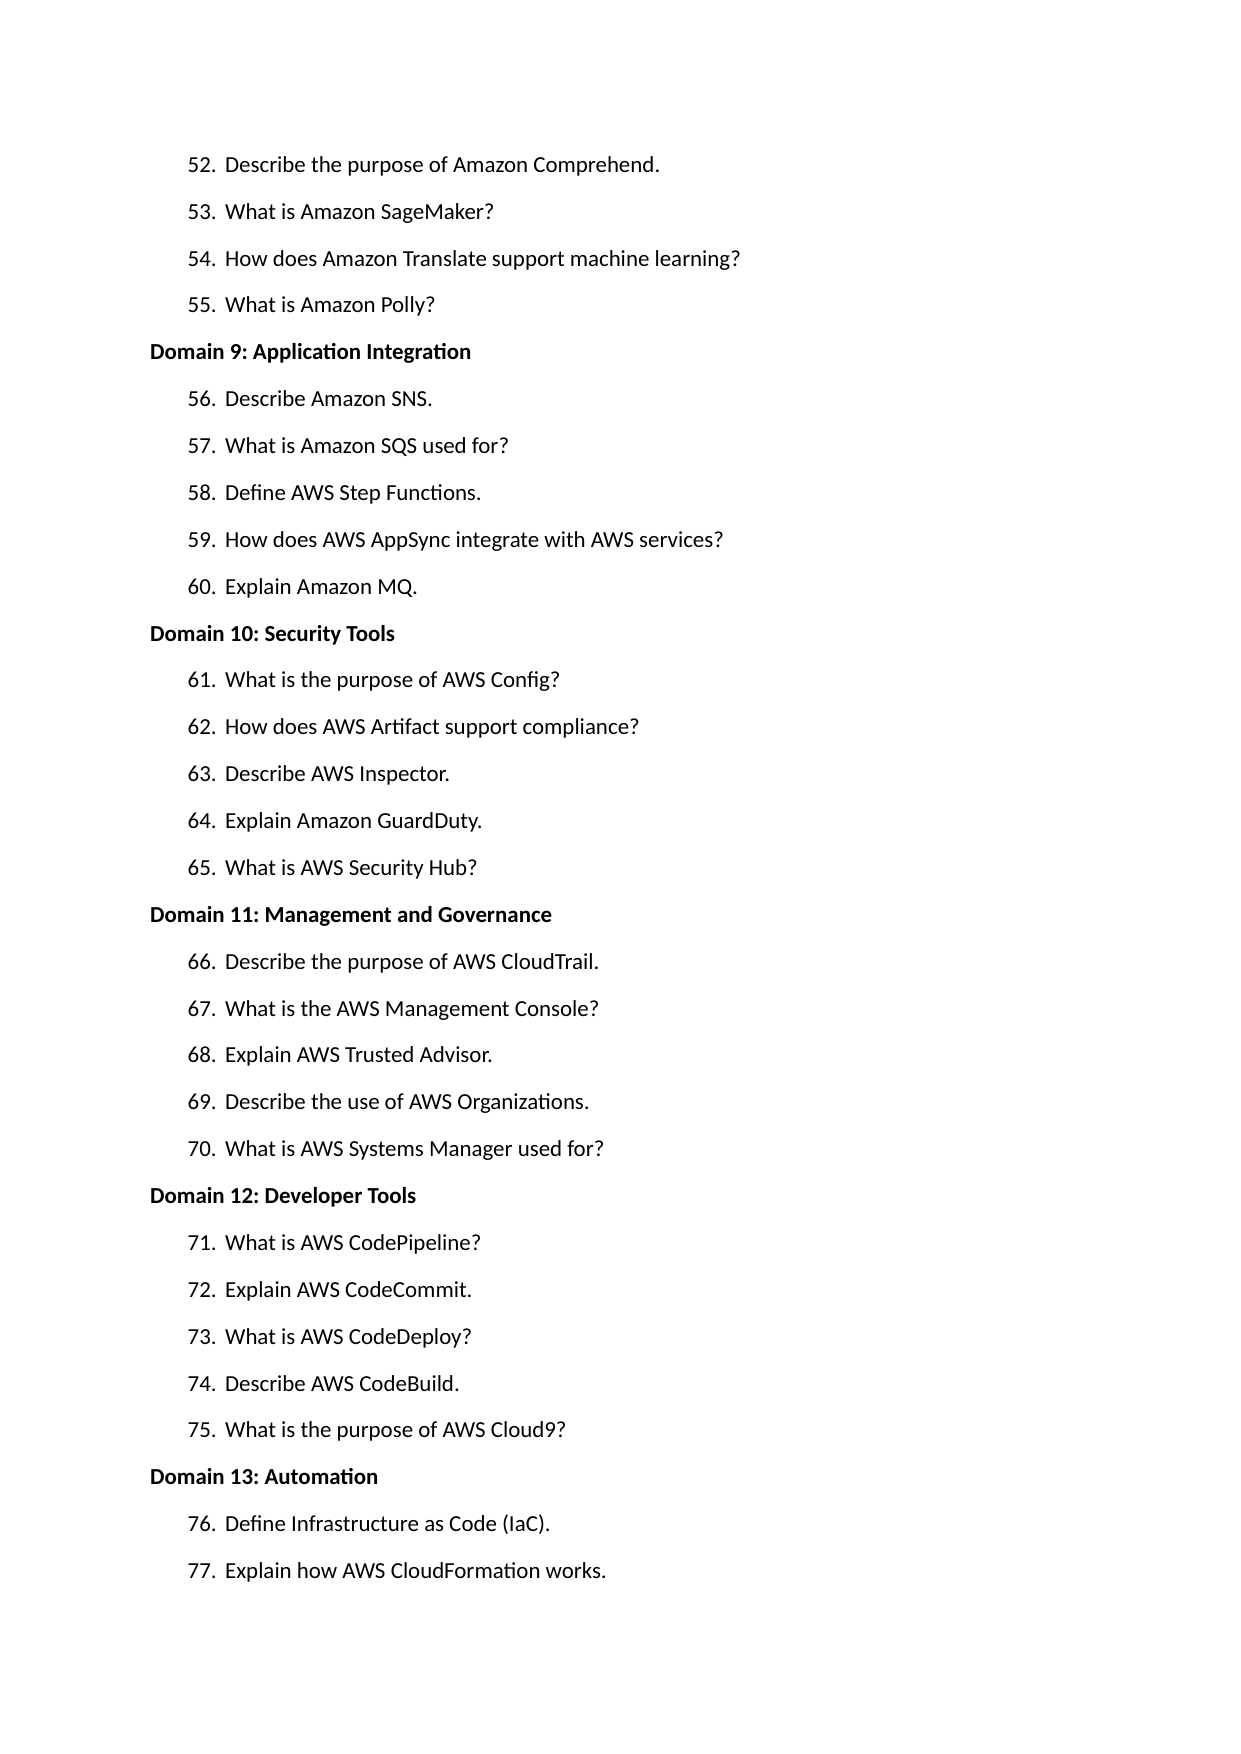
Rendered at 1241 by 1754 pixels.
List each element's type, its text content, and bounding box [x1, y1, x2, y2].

list Describe the purpose of AWS CloudTrail. [187, 947, 1090, 975]
list What is Amazon Polly? [187, 291, 1090, 319]
list How does Amazon Translate support machine learning? [187, 244, 1090, 272]
list How does AWS AppSync integrate with AWS services? [187, 525, 1090, 553]
list What is AWS CodePipeline? [187, 1228, 1090, 1256]
list Explain AWS Trusted Advisor. [187, 1041, 1090, 1069]
list What is the purpose of AWS Config? [187, 666, 1090, 694]
text Domain 11: Management and Governance [150, 900, 1090, 928]
list What is the purpose of AWS Cloud9? [187, 1416, 1090, 1444]
list Describe AWS CodeBuild. [187, 1369, 1090, 1397]
list What is Amazon SQS used for? [187, 431, 1090, 459]
list What is the AWS Management Console? [187, 994, 1090, 1022]
list What is AWS CodeDeploy? [187, 1322, 1090, 1350]
list What is AWS Security Hub? [187, 853, 1090, 881]
list Explain how AWS CloudFormation works. [187, 1556, 1090, 1584]
list Describe the purpose of Amazon Comprehend. [187, 150, 1090, 178]
list What is Amazon SageMaker? [187, 197, 1090, 225]
text Domain 9: Application Integration [150, 337, 1090, 366]
list What is AWS Systems Manager used for? [187, 1134, 1090, 1162]
list Define Infrastructure as Code (IaC). [187, 1509, 1090, 1537]
list Explain Amazon GuardDuty. [187, 806, 1090, 834]
list Describe the use of AWS Organizations. [187, 1087, 1090, 1116]
list Explain AWS CodeCommit. [187, 1275, 1090, 1303]
text Domain 10: Security Tools [150, 619, 1090, 647]
list Define AWS Step Functions. [187, 478, 1090, 506]
list Explain Amazon MQ. [187, 572, 1090, 600]
list Describe Amazon SNS. [187, 384, 1090, 412]
list How does AWS Artifact support compliance? [187, 712, 1090, 741]
list Describe AWS Inspector. [187, 759, 1090, 787]
text Domain 12: Developer Tools [150, 1181, 1090, 1209]
text Domain 13: Automation [150, 1462, 1090, 1491]
